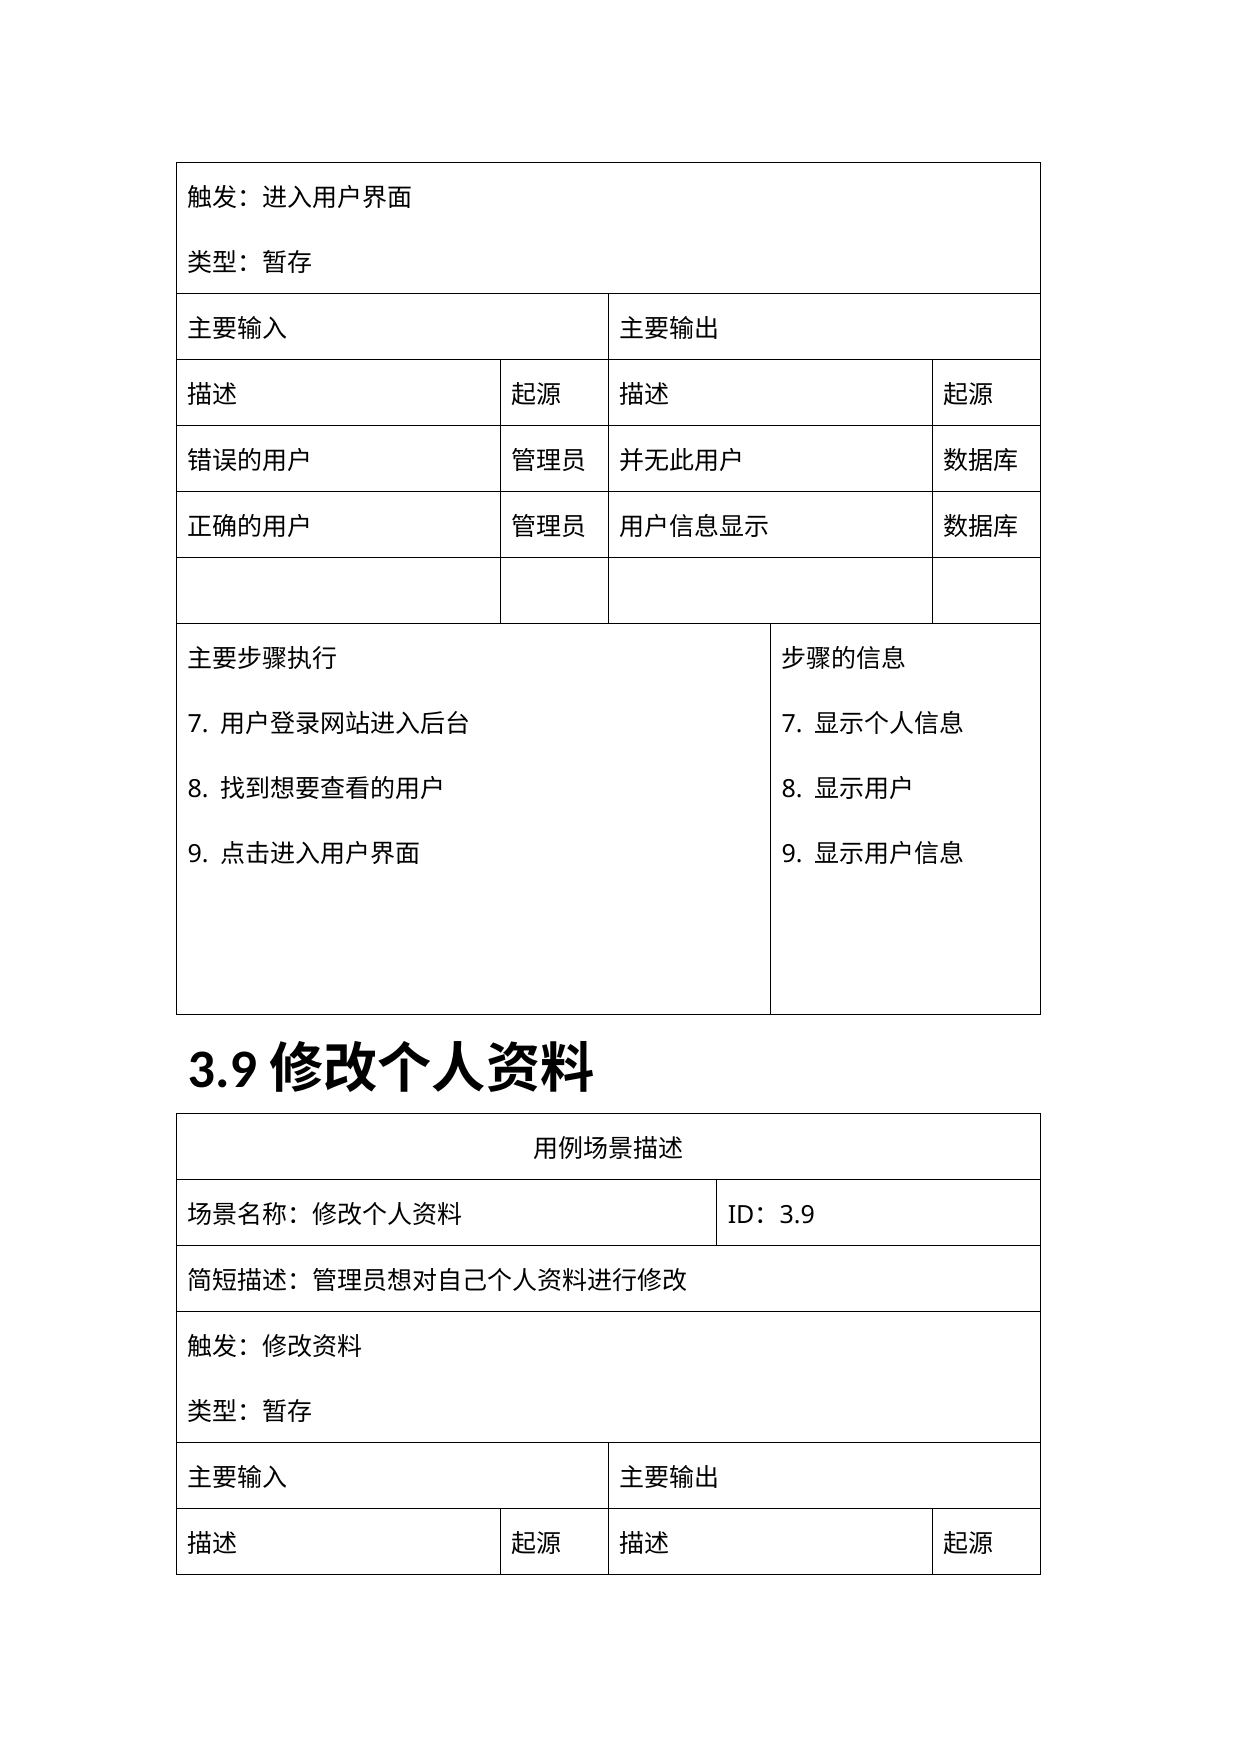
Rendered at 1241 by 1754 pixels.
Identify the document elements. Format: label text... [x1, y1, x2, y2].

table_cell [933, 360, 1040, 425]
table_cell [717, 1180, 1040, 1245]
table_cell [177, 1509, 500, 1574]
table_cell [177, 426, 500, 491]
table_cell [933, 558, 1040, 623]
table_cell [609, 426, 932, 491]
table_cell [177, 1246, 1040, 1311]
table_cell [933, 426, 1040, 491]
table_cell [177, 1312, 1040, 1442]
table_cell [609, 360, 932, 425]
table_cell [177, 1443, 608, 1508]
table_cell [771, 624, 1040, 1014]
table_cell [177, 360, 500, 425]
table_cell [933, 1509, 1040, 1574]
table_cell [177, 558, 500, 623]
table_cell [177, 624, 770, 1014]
text 3.9 修改个人资料 [187, 1015, 1053, 1113]
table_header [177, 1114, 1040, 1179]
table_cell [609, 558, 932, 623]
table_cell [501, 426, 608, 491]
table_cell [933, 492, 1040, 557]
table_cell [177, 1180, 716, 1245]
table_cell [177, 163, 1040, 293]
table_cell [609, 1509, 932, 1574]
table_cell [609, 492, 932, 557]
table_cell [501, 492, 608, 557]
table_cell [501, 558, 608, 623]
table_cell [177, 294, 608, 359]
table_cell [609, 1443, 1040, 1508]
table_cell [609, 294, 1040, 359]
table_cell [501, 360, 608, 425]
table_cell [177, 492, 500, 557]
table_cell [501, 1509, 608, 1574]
